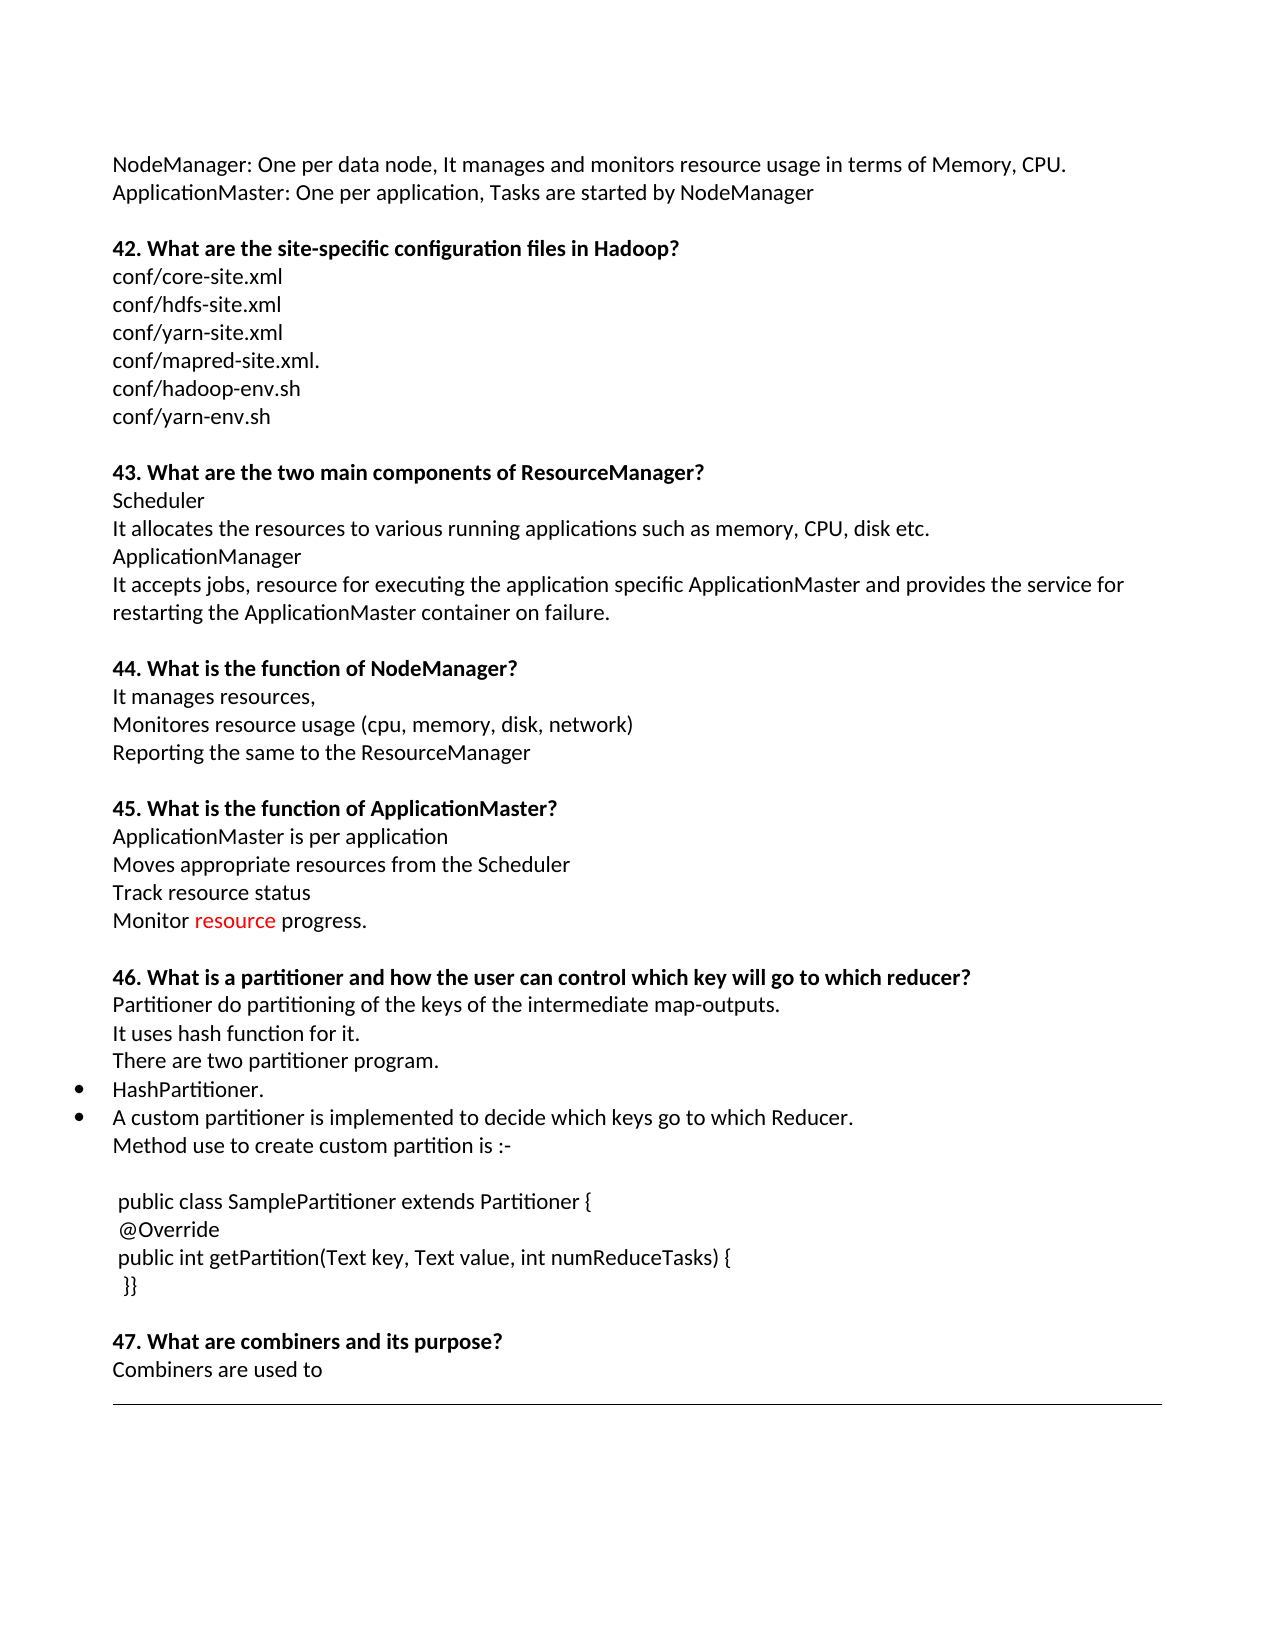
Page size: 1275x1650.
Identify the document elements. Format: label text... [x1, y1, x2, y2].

subtitle 46. What is a partitioner and how the user can control which key will go to which reducer? [112, 963, 1162, 991]
subtitle Scheduler [112, 486, 1162, 514]
subtitle It allocates the resources to various running applications such as memory, CPU, disk etc. [112, 514, 1162, 542]
subtitle 47. What are combiners and its purpose? [112, 1327, 1162, 1355]
subtitle 45. What is the function of ApplicationMaster? [112, 794, 1162, 822]
subtitle It manages resources, [112, 682, 1162, 710]
subtitle There are two partitioner program. [112, 1047, 1162, 1075]
subtitle Monitores resource usage (cpu, memory, disk, network) [112, 710, 1162, 738]
subtitle Partitioner do partitioning of the keys of the intermediate map-outputs. [112, 991, 1162, 1019]
subtitle conf/yarn-env.sh [112, 402, 1162, 430]
subtitle }} [112, 1271, 1162, 1299]
subtitle Combiners are used to [112, 1355, 1162, 1405]
subtitle 44. What is the function of NodeManager? [112, 654, 1162, 682]
subtitle HashPartitioner. [75, 1075, 1162, 1103]
subtitle Monitor resource progress. [112, 907, 1162, 934]
subtitle ApplicationMaster: One per application, Tasks are started by NodeManager [112, 178, 1162, 206]
subtitle conf/hdfs-site.xml [112, 290, 1162, 318]
subtitle conf/yarn-site.xml [112, 318, 1162, 346]
subtitle ApplicationManager It accepts jobs, resource for executing the application specific ApplicationMaster and provides the service for restarting the ApplicationMaster container on failure. [112, 542, 1162, 626]
subtitle ApplicationMaster is per application [112, 822, 1162, 851]
subtitle Method use to create custom partition is :- [112, 1131, 1162, 1159]
subtitle conf/mapred-site.xml. [112, 346, 1162, 374]
subtitle Track resource status [112, 878, 1162, 907]
subtitle Reporting the same to the ResourceManager [112, 738, 1162, 766]
subtitle public class SamplePartitioner extends Partitioner { [112, 1187, 1162, 1215]
subtitle conf/core-site.xml [112, 262, 1162, 290]
subtitle 43. What are the two main components of ResourceManager? [112, 458, 1162, 486]
subtitle A custom partitioner is implemented to decide which keys go to which Reducer. [75, 1103, 1162, 1131]
subtitle 42. What are the site-specific configuration files in Hadoop? [112, 234, 1162, 262]
subtitle Moves appropriate resources from the Scheduler [112, 851, 1162, 878]
subtitle @Override [112, 1215, 1162, 1243]
subtitle conf/hadoop-env.sh [112, 374, 1162, 402]
subtitle public int getPartition(Text key, Text value, int numReduceTasks) { [112, 1243, 1162, 1271]
subtitle It uses hash function for it. [112, 1019, 1162, 1047]
subtitle NodeManager: One per data node, It manages and monitors resource usage in terms of Memory, CPU. [112, 150, 1162, 178]
